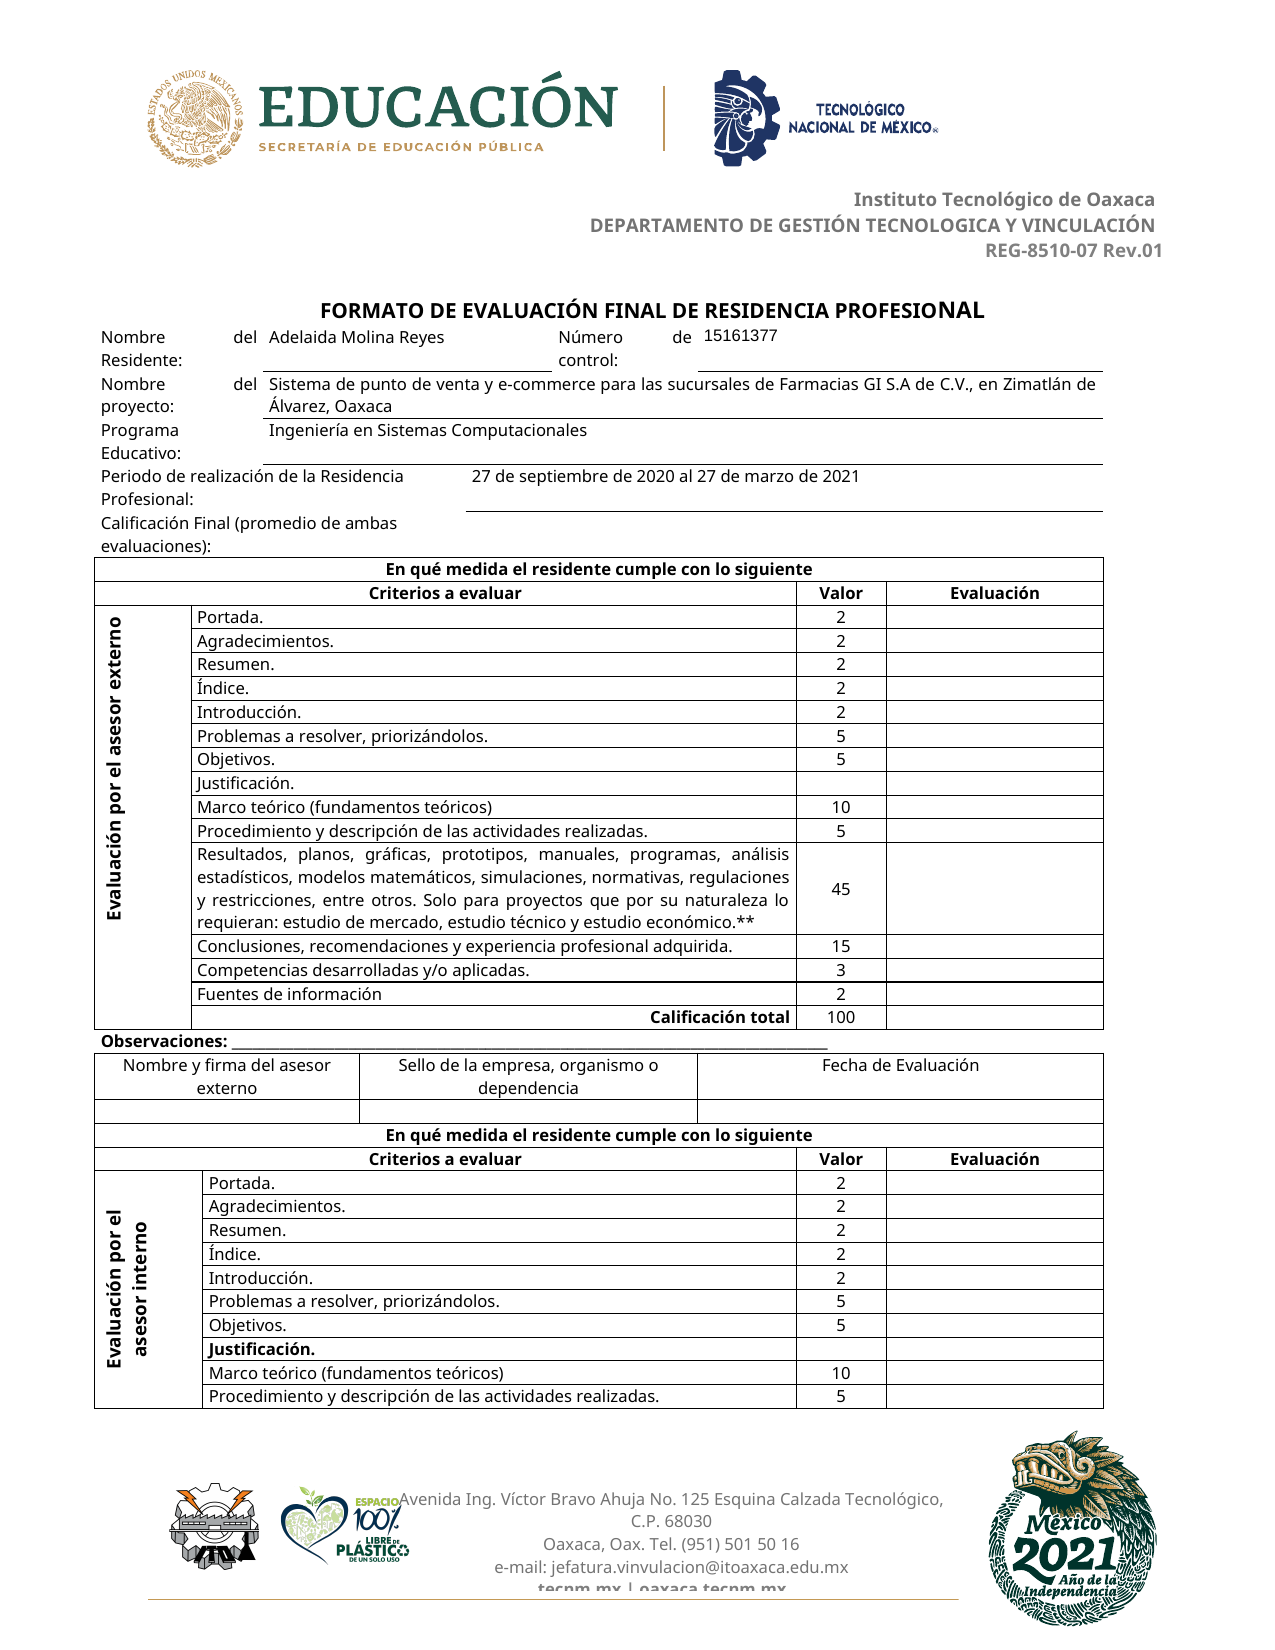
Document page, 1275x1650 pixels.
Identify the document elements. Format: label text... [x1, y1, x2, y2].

table_cell Índice. [192, 677, 796, 699]
table_cell En qué medida el residente cumple con lo siguiente [95, 1124, 1103, 1147]
table_cell [887, 677, 1103, 699]
table_cell En qué medida el residente cumple con lo siguiente [95, 558, 1103, 581]
table_cell Objetivos. [192, 748, 796, 771]
table_cell 2 [797, 1171, 886, 1194]
table_cell 2 [797, 701, 886, 723]
table_cell [887, 653, 1103, 676]
table_cell Justificación. [192, 772, 796, 794]
table_cell [887, 1243, 1103, 1265]
table_cell 5 [797, 724, 886, 747]
picture [169, 1483, 259, 1570]
table_cell [698, 1100, 1103, 1123]
table_cell Criterios a evaluar [95, 1148, 796, 1170]
table_cell Evaluación [887, 1148, 1103, 1170]
table_cell [797, 1338, 886, 1360]
table_cell 5 [797, 748, 886, 771]
table_cell Procedimiento y descripción de las actividades realizadas. [192, 819, 796, 842]
table_cell Sello de la empresa, organismo o dependencia [360, 1054, 697, 1099]
table_cell 2 [797, 606, 886, 628]
table_cell Introducción. [203, 1266, 796, 1289]
table_cell [887, 1338, 1103, 1360]
table_cell [887, 935, 1103, 958]
table_cell 2 [797, 1195, 886, 1218]
table_cell [466, 511, 1104, 557]
table_cell Evaluación [887, 582, 1103, 604]
table_cell Calificación Final (promedio de ambas evaluaciones): [95, 511, 466, 557]
table_cell Resultados, planos, gráficas, prototipos, manuales, programas, análisis estadísticos, modelos matemáticos, simulaciones, normativas, regulaciones y restricciones, entre otros. Solo para proyectos que por su naturaleza lo requieran: estudio de mercado, estudio técnico y estudio económico.** [192, 843, 796, 934]
table_cell [95, 1100, 359, 1123]
table_cell [887, 959, 1103, 981]
table_cell Criterios a evaluar [95, 582, 796, 604]
table_cell [887, 629, 1103, 652]
table_cell [797, 772, 886, 794]
table_cell [887, 1266, 1103, 1289]
table_cell [887, 748, 1103, 771]
table_cell 10 [797, 796, 886, 818]
table_cell Nombre y firma del asesor externo [95, 1054, 359, 1099]
table_cell [887, 1290, 1103, 1313]
table_cell Evaluación por el asesor externo [95, 606, 191, 1029]
table_cell Índice. [203, 1243, 796, 1265]
table_cell Valor [797, 1148, 886, 1170]
table_cell [887, 1006, 1103, 1029]
table_cell Problemas a resolver, priorizándolos. [192, 724, 796, 747]
table_cell [887, 843, 1103, 934]
table_cell 15 [797, 935, 886, 958]
table_cell [887, 1171, 1103, 1194]
table_cell Portada. [192, 606, 796, 628]
table_cell Fecha de Evaluación [698, 1054, 1103, 1099]
table_cell Marco teórico (fundamentos teóricos) [203, 1361, 796, 1384]
picture [272, 1483, 416, 1569]
table_cell [887, 1195, 1103, 1218]
table_cell 10 [797, 1361, 886, 1384]
table_cell 5 [797, 819, 886, 842]
table_cell Objetivos. [203, 1314, 796, 1337]
table_cell Agradecimientos. [192, 629, 796, 652]
table_cell 45 [797, 843, 886, 934]
table_cell Periodo de realización de la Residencia Profesional: [95, 464, 466, 511]
table_cell Sistema de punto de venta y e-commerce para las sucursales de Farmacias GI S.A de C.V., en Zimatlán de Álvarez, Oaxaca [263, 371, 1104, 418]
table_cell Procedimiento y descripción de las actividades realizadas. [203, 1385, 796, 1408]
table_cell 2 [797, 677, 886, 699]
table_cell [887, 1314, 1103, 1337]
table_cell [887, 819, 1103, 842]
table_cell 2 [797, 653, 886, 676]
table_cell [887, 1361, 1103, 1384]
table_cell 2 [797, 983, 886, 1005]
table_cell 5 [797, 1290, 886, 1313]
table_cell Calificación total [192, 1006, 796, 1029]
table_cell Valor [797, 582, 886, 604]
table_cell 5 [797, 1314, 886, 1337]
table_cell 100 [797, 1006, 886, 1029]
table_cell Observaciones: _______________________________________________________________________________________ [95, 1030, 1104, 1053]
table_header Número de control: [552, 326, 698, 371]
table_cell 2 [797, 1219, 886, 1242]
table_cell [887, 606, 1103, 628]
table_cell [887, 983, 1103, 1005]
table_cell Justificación. [203, 1338, 796, 1360]
table_cell [887, 1219, 1103, 1242]
table_cell Marco teórico (fundamentos teóricos) [192, 796, 796, 818]
table_cell 3 [797, 959, 886, 981]
table_cell 5 [797, 1385, 886, 1408]
table_cell Problemas a resolver, priorizándolos. [203, 1290, 796, 1313]
table_cell Portada. [203, 1171, 796, 1194]
table_cell Evaluación por el asesor interno [95, 1171, 202, 1408]
table_cell Ingeniería en Sistemas Computacionales [263, 418, 1104, 464]
table_header Adelaida Molina Reyes [263, 326, 552, 371]
table_cell [887, 701, 1103, 723]
table_cell [887, 1385, 1103, 1408]
table_cell Programa Educativo: [95, 418, 263, 464]
table_cell [887, 772, 1103, 794]
table_cell Introducción. [192, 701, 796, 723]
table_cell Nombre del proyecto: [95, 371, 263, 418]
table_cell [887, 724, 1103, 747]
table_cell Competencias desarrolladas y/o aplicadas. [192, 959, 796, 981]
table_header 15161377 [698, 326, 1104, 371]
table_cell 2 [797, 1266, 886, 1289]
table_cell Agradecimientos. [203, 1195, 796, 1218]
text FORMATO DE EVALUACIÓN FINAL DE RESIDENCIA PROFESIONAL [148, 294, 1157, 326]
table_cell Resumen. [192, 653, 796, 676]
table_cell Conclusiones, recomendaciones y experiencia profesional adquirida. [192, 935, 796, 958]
table_cell 2 [797, 1243, 886, 1265]
table_cell Resumen. [203, 1219, 796, 1242]
table_cell 27 de septiembre de 2020 al 27 de marzo de 2021 [466, 464, 1104, 511]
table_cell Fuentes de información [192, 983, 796, 1005]
table_cell 2 [797, 629, 886, 652]
table_cell [360, 1100, 697, 1123]
table_cell [887, 796, 1103, 818]
table_header Nombre del Residente: [95, 326, 263, 371]
